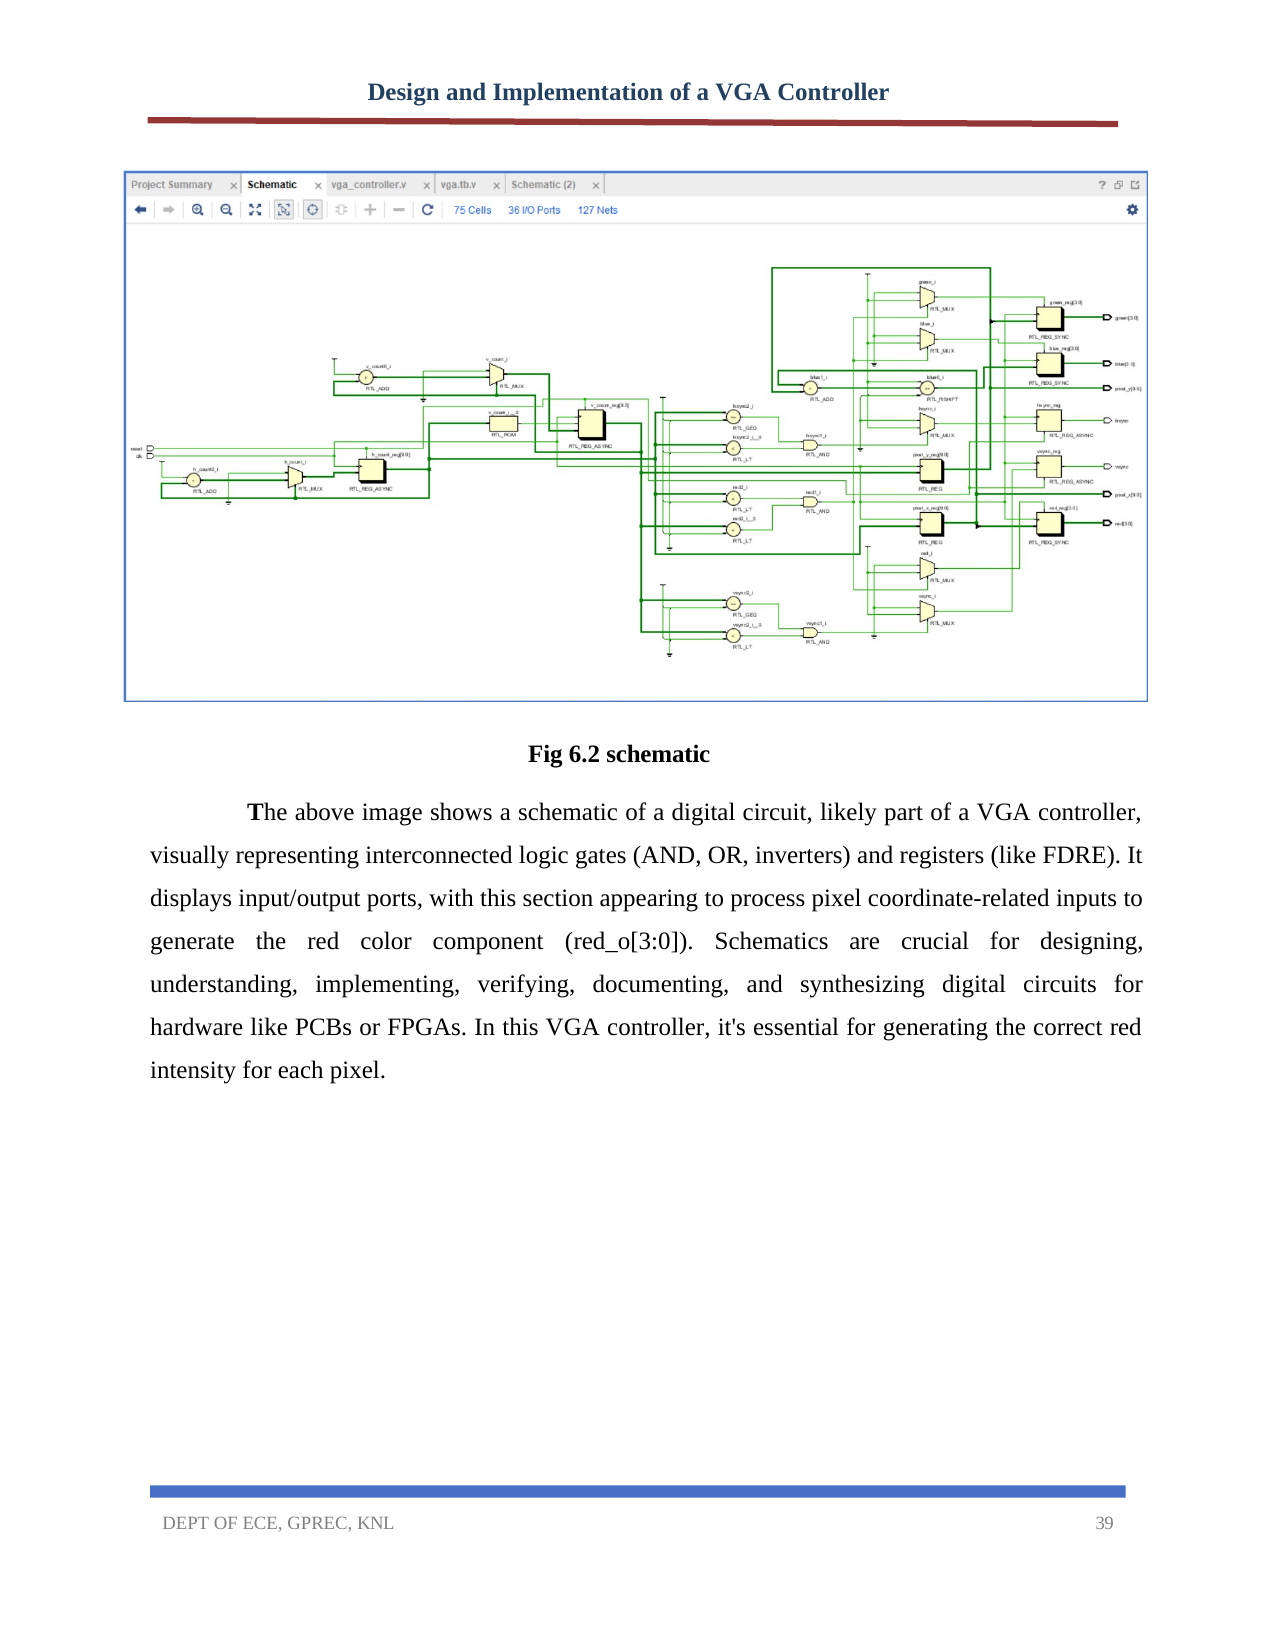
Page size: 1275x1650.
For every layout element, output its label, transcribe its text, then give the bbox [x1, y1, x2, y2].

text Fig 6.2 schematic [528, 739, 1237, 768]
text The above image shows a schematic of a digital circuit, likely part of a VGA controller, visually representing interconnected logic gates (AND, OR, inverters) and registers (like FDRE). It displays input/output ports, with this section appearing to process pixel coordinate-related inputs to generate the red color component (red_o[3:0]). Schematics are crucial for designing, understanding, implementing, verifying, documenting, and synthesizing digital circuits for hardware like PCBs or FPGAs. In this VGA controller, it's essential for generating the correct red intensity for each pixel. [150, 797, 1144, 1084]
picture [123, 170, 1148, 702]
